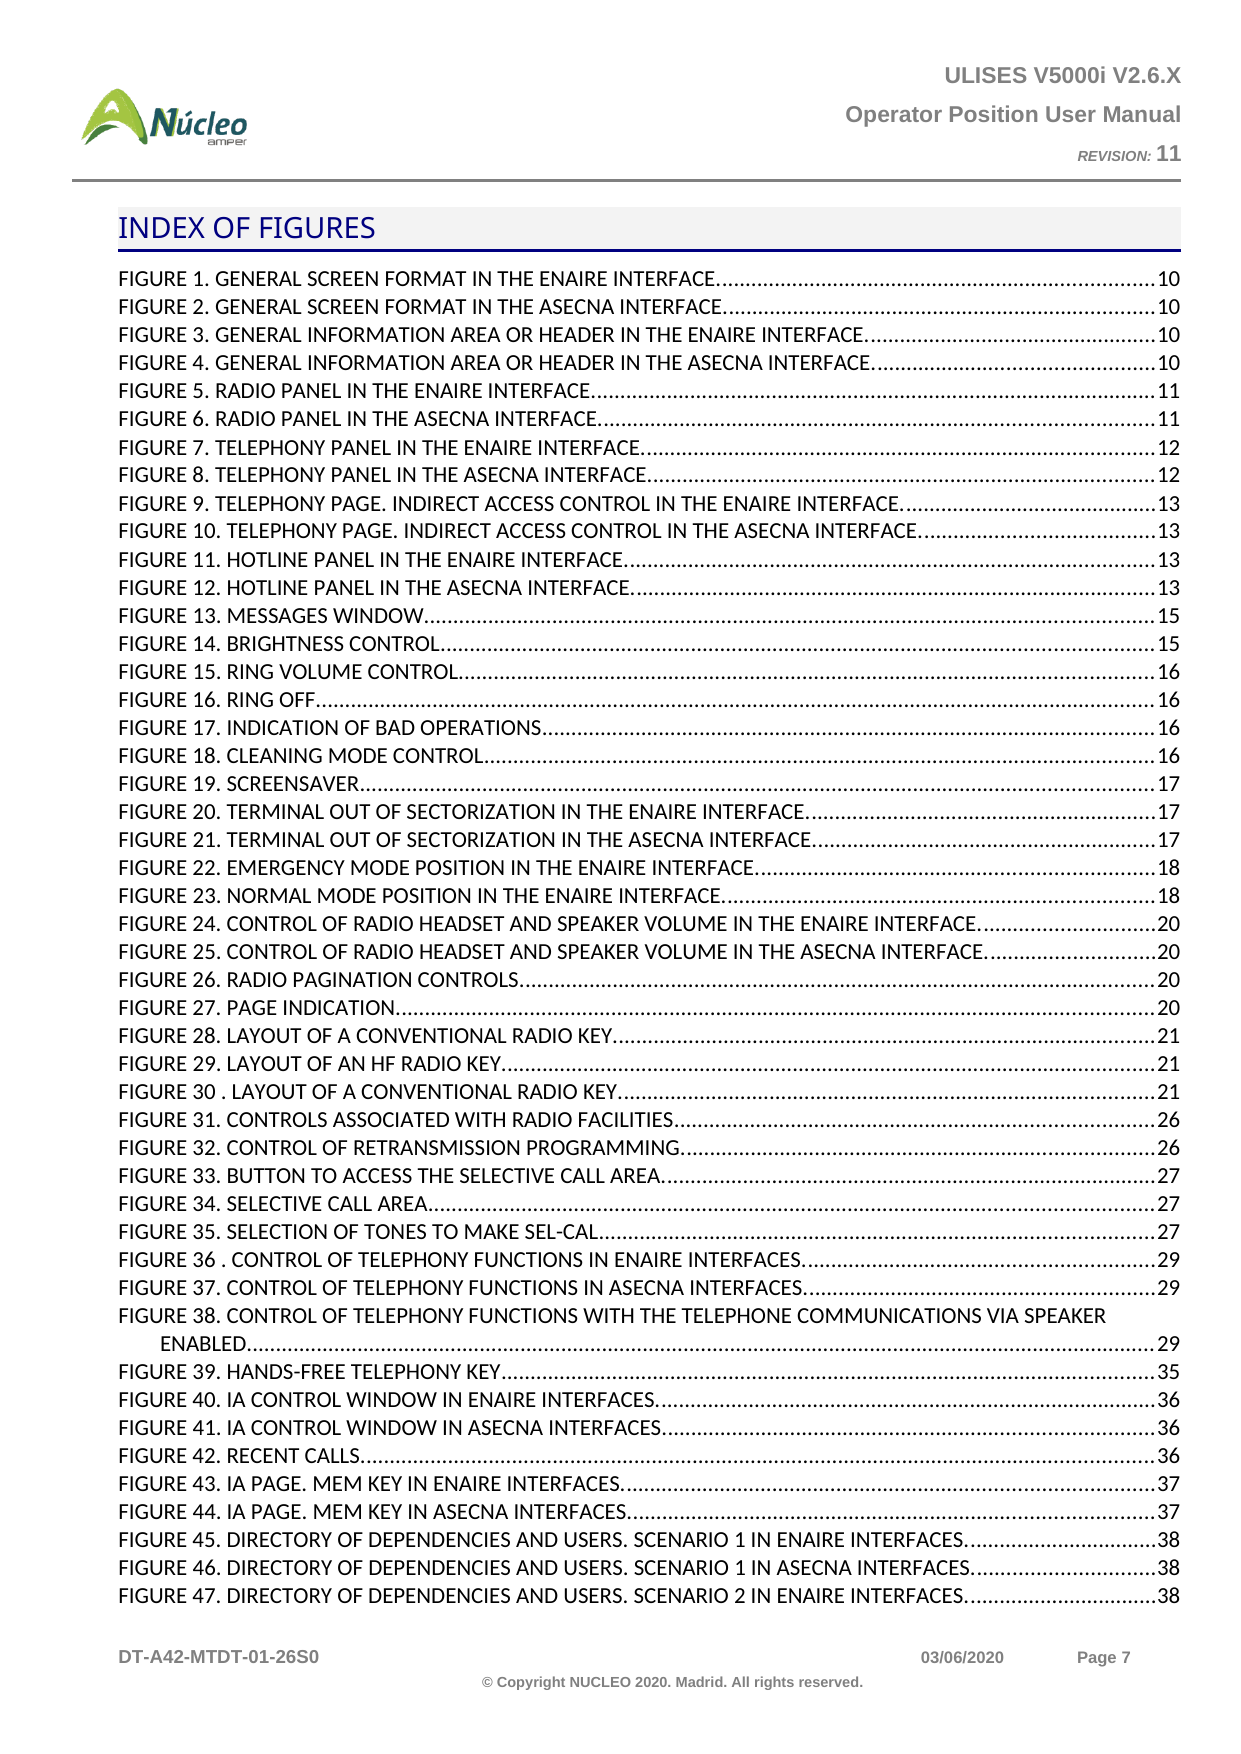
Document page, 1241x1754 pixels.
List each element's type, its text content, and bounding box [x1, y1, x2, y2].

text Figure 34. Selective call area 27 [118, 1189, 1181, 1217]
text Figure 45. Directory of Dependencies and Users. Scenario 1 in ENAIRE interfaces. 38 [118, 1525, 1181, 1553]
text Figure 42. Recent Calls. 36 [118, 1441, 1181, 1469]
text Figure 6. Radio panel in the ASECNA interface. 11 [118, 404, 1181, 433]
text Figure 10. Telephony Page. Indirect access control in the ASECNA interface. 13 [118, 517, 1181, 545]
text Figure 33. Button to access the selective call area. 27 [118, 1161, 1181, 1189]
text Figure 17. Indication of Bad Operations 16 [118, 713, 1181, 741]
text Figure 44. IA Page. MEM Key in ASECNA interfaces. 37 [118, 1497, 1181, 1525]
text Figure 15. RING Volume Control. 16 [118, 657, 1181, 685]
text Figure 3. General Information Area or Header in the ENAIRE interface. 10 [118, 321, 1181, 348]
text Figure 19. Screensaver 17 [118, 769, 1181, 797]
text Figure 23. Normal mode position in the ENAIRE interface. 18 [118, 881, 1181, 909]
text Figure 27. Page Indication. 20 [118, 993, 1181, 1021]
text INDEX OF FIGURES [118, 207, 1181, 249]
text Figure 8. Telephony panel in the ASECNA interface. 12 [118, 461, 1181, 489]
text Figure 7. Telephony panel in the ENAIRE interface. 12 [118, 433, 1181, 461]
text Figure 41. IA Control Window in ASECNA interfaces. 36 [118, 1413, 1181, 1441]
text Figure 46. Directory of Dependencies and Users. Scenario 1 in ASECNA interfaces. 38 [118, 1553, 1181, 1581]
text Figure 43. IA Page. MEM Key in ENAIRE interfaces. 37 [118, 1469, 1181, 1497]
text Figure 25. Control of Radio Headset and Speaker Volume in the ASECNA interface. 20 [118, 937, 1181, 965]
text Figure 39. Hands-free telephony key 35 [118, 1357, 1181, 1385]
text Figure 11. Hotline Panel in the ENAIRE interface. 13 [118, 545, 1181, 573]
text Figure 29. Layout of an HF Radio Key. 21 [118, 1049, 1181, 1077]
text Figure 12. Hotline Panel in the ASECNA interface. 13 [118, 573, 1181, 601]
text Figure 35. Selection of tones to make SEL-CAL 27 [118, 1217, 1181, 1245]
text Figure 2. General Screen Format in the ASECNA interface. 10 [118, 292, 1181, 321]
text Figure 30 . Layout of a conventional Radio Key. 21 [118, 1077, 1181, 1105]
text Figure 38. Control of Telephony Functions with the telephone communications via speaker enabled 29 [118, 1301, 1181, 1357]
text Figure 36 . Control of Telephony Functions in ENAIRE interfaces. 29 [118, 1245, 1181, 1273]
text Figure 1. General Screen Format in the ENAIRE interface. 10 [118, 264, 1181, 292]
text Figure 37. Control of Telephony Functions in ASECNA interfaces. 29 [118, 1273, 1181, 1301]
text Figure 47. Directory of Dependencies and Users. Scenario 2 in ENAIRE interfaces. 38 [118, 1581, 1181, 1609]
picture [73, 77, 251, 151]
text Figure 16. RING Off. 16 [118, 685, 1181, 713]
text Figure 24. Control of Radio Headset and Speaker Volume in the ENAIRE interface. 20 [118, 909, 1181, 937]
text Figure 13. Messages Window. 15 [118, 601, 1181, 629]
text Figure 21. Terminal Out of Sectorization in the ASECNA interface. 17 [118, 825, 1181, 853]
text Figure 28. Layout of a conventional Radio Key. 21 [118, 1021, 1181, 1049]
text Figure 26. Radio Pagination Controls. 20 [118, 965, 1181, 993]
text Figure 32. Control of Retransmission Programming. 26 [118, 1133, 1181, 1161]
text Figure 22. Emergency mode position in the ENAIRE interface. 18 [118, 853, 1181, 881]
text Figure 18. Cleaning Mode Control 16 [118, 741, 1181, 769]
text Figure 9. Telephony Page. Indirect access control in the ENAIRE interface. 13 [118, 489, 1181, 517]
text Figure 5. Radio panel in the ENAIRE interface. 11 [118, 377, 1181, 404]
text Figure 20. Terminal Out of Sectorization in the ENAIRE interface. 17 [118, 797, 1181, 825]
text Figure 14. Brightness Control 15 [118, 629, 1181, 657]
text Figure 40. IA Control Window in ENAIRE interfaces. 36 [118, 1385, 1181, 1413]
text Figure 31. Controls associated with Radio Facilities 26 [118, 1105, 1181, 1133]
text Figure 4. General Information Area or Header in the ASECNA interface. 10 [118, 348, 1181, 377]
